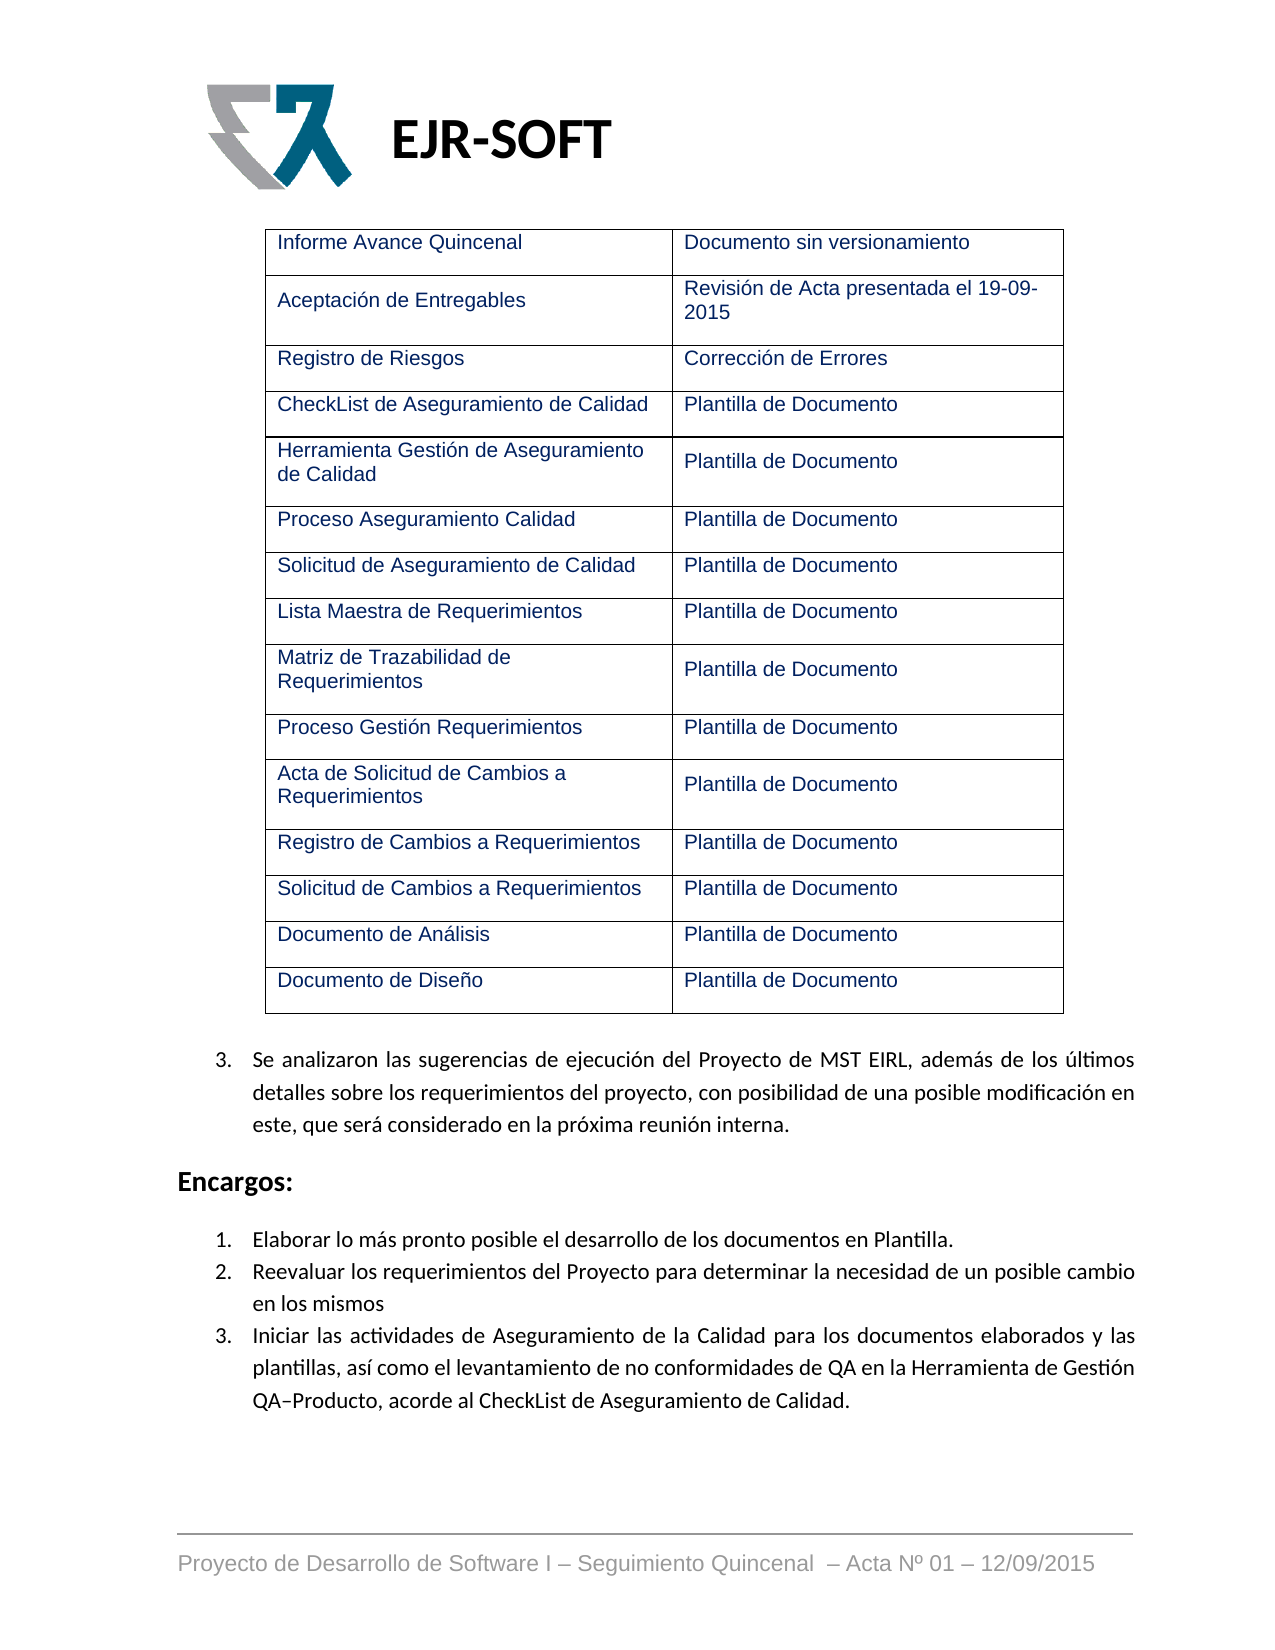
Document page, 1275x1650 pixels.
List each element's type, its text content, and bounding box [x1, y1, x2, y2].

table_cell Plantilla de Documento [673, 760, 1063, 829]
table_cell Plantilla de Documento [673, 876, 1063, 921]
table_cell Plantilla de Documento [673, 715, 1063, 759]
table_cell Plantilla de Documento [673, 968, 1063, 1012]
table_cell Plantilla de Documento [673, 922, 1063, 967]
table_cell Acta de Solicitud de Cambios a Requerimientos [266, 760, 672, 829]
table_cell Registro de Riesgos [266, 346, 672, 391]
text Encargos: [177, 1163, 1137, 1199]
table_cell CheckList de Aseguramiento de Calidad [266, 392, 672, 436]
table_cell Documento de Diseño [266, 968, 672, 1012]
list Se analizaron las sugerencias de ejecución del Proyecto de MST EIRL, además de los últimos detalles sobre los requerimientos del proyecto, con posibilidad de una posible modificación en este, que será considerado en la próxima reunión interna. [215, 1046, 1137, 1138]
table_cell Registro de Cambios a Requerimientos [266, 830, 672, 875]
table_cell Proceso Aseguramiento Calidad [266, 507, 672, 552]
table_cell Plantilla de Documento [673, 392, 1063, 436]
table_cell Lista Maestra de Requerimientos [266, 599, 672, 644]
list Reevaluar los requerimientos del Proyecto para determinar la necesidad de un posible cambio en los mismos [215, 1257, 1137, 1317]
table_cell Herramienta Gestión de Aseguramiento de Calidad [266, 438, 672, 506]
table_cell Corrección de Errores [673, 346, 1063, 391]
table_cell Documento de Análisis [266, 922, 672, 967]
table_cell Plantilla de Documento [673, 438, 1063, 506]
table_cell Solicitud de Cambios a Requerimientos [266, 876, 672, 921]
table_cell Plantilla de Documento [673, 645, 1063, 713]
table_cell Revisión de Acta presentada el 19-09-2015 [673, 276, 1063, 345]
picture [203, 82, 355, 192]
table_cell Plantilla de Documento [673, 599, 1063, 644]
table_cell Informe Avance Quincenal [266, 230, 672, 275]
table_cell Documento sin versionamiento [673, 230, 1063, 275]
table_cell Solicitud de Aseguramiento de Calidad [266, 553, 672, 598]
table_cell Plantilla de Documento [673, 830, 1063, 875]
list Elaborar lo más pronto posible el desarrollo de los documentos en Plantilla. [215, 1225, 1137, 1253]
table_cell Proceso Gestión Requerimientos [266, 715, 672, 759]
table_cell Plantilla de Documento [673, 507, 1063, 552]
table_cell Matriz de Trazabilidad de Requerimientos [266, 645, 672, 713]
table_cell Plantilla de Documento [673, 553, 1063, 598]
table_cell Aceptación de Entregables [266, 276, 672, 345]
list Iniciar las actividades de Aseguramiento de la Calidad para los documentos elaborados y las plantillas, así como el levantamiento de no conformidades de QA en la Herramienta de Gestión QA–Producto, acorde al CheckList de Aseguramiento de Calidad. [215, 1321, 1137, 1414]
